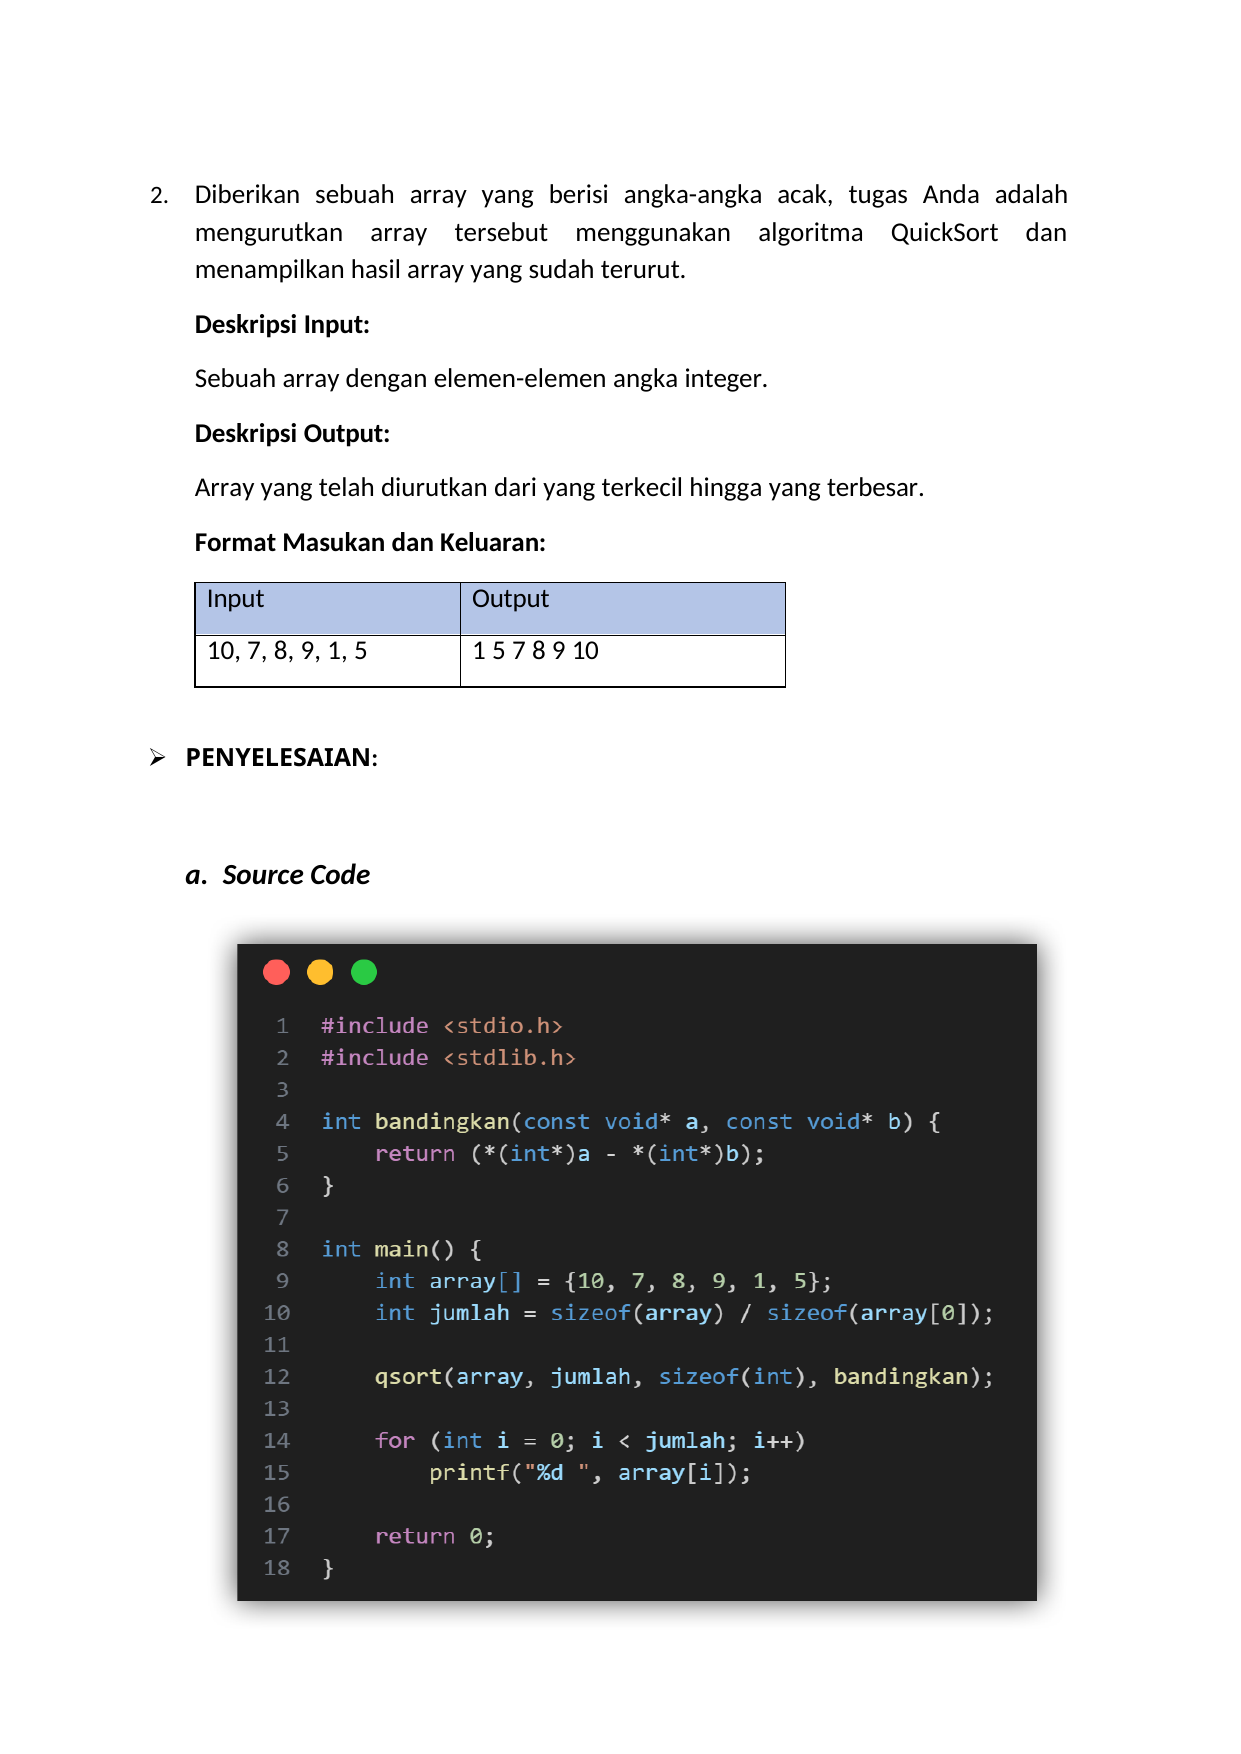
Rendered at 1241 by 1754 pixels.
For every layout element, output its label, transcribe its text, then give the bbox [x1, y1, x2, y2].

subtitle Deskripsi Input: [194, 307, 1093, 340]
text Format Masukan dan Keluaran: [194, 525, 1093, 558]
list Diberikan sebuah array yang berisi angka-angka acak, tugas Anda adalah mengurutkan array tersebut menggunakan algoritma QuickSort dan menampilkan hasil array yang sudah terurut. [150, 177, 1068, 286]
table_cell 10, 7, 8, 9, 1, 5 [196, 636, 460, 686]
text Sebuah array dengan elemen-elemen angka integer. [194, 362, 1093, 395]
text Array yang telah diurutkan dari yang terkecil hingga yang terbesar. [194, 471, 1093, 504]
table_cell 1 5 7 8 9 10 [461, 636, 785, 686]
picture [237, 944, 1037, 1601]
subtitle Deskripsi Output: [194, 416, 1093, 449]
list PENYELESAIAN: [148, 739, 1093, 773]
list Source Code [185, 856, 1093, 892]
table_header Output [461, 583, 785, 634]
table_header Input [196, 583, 460, 634]
